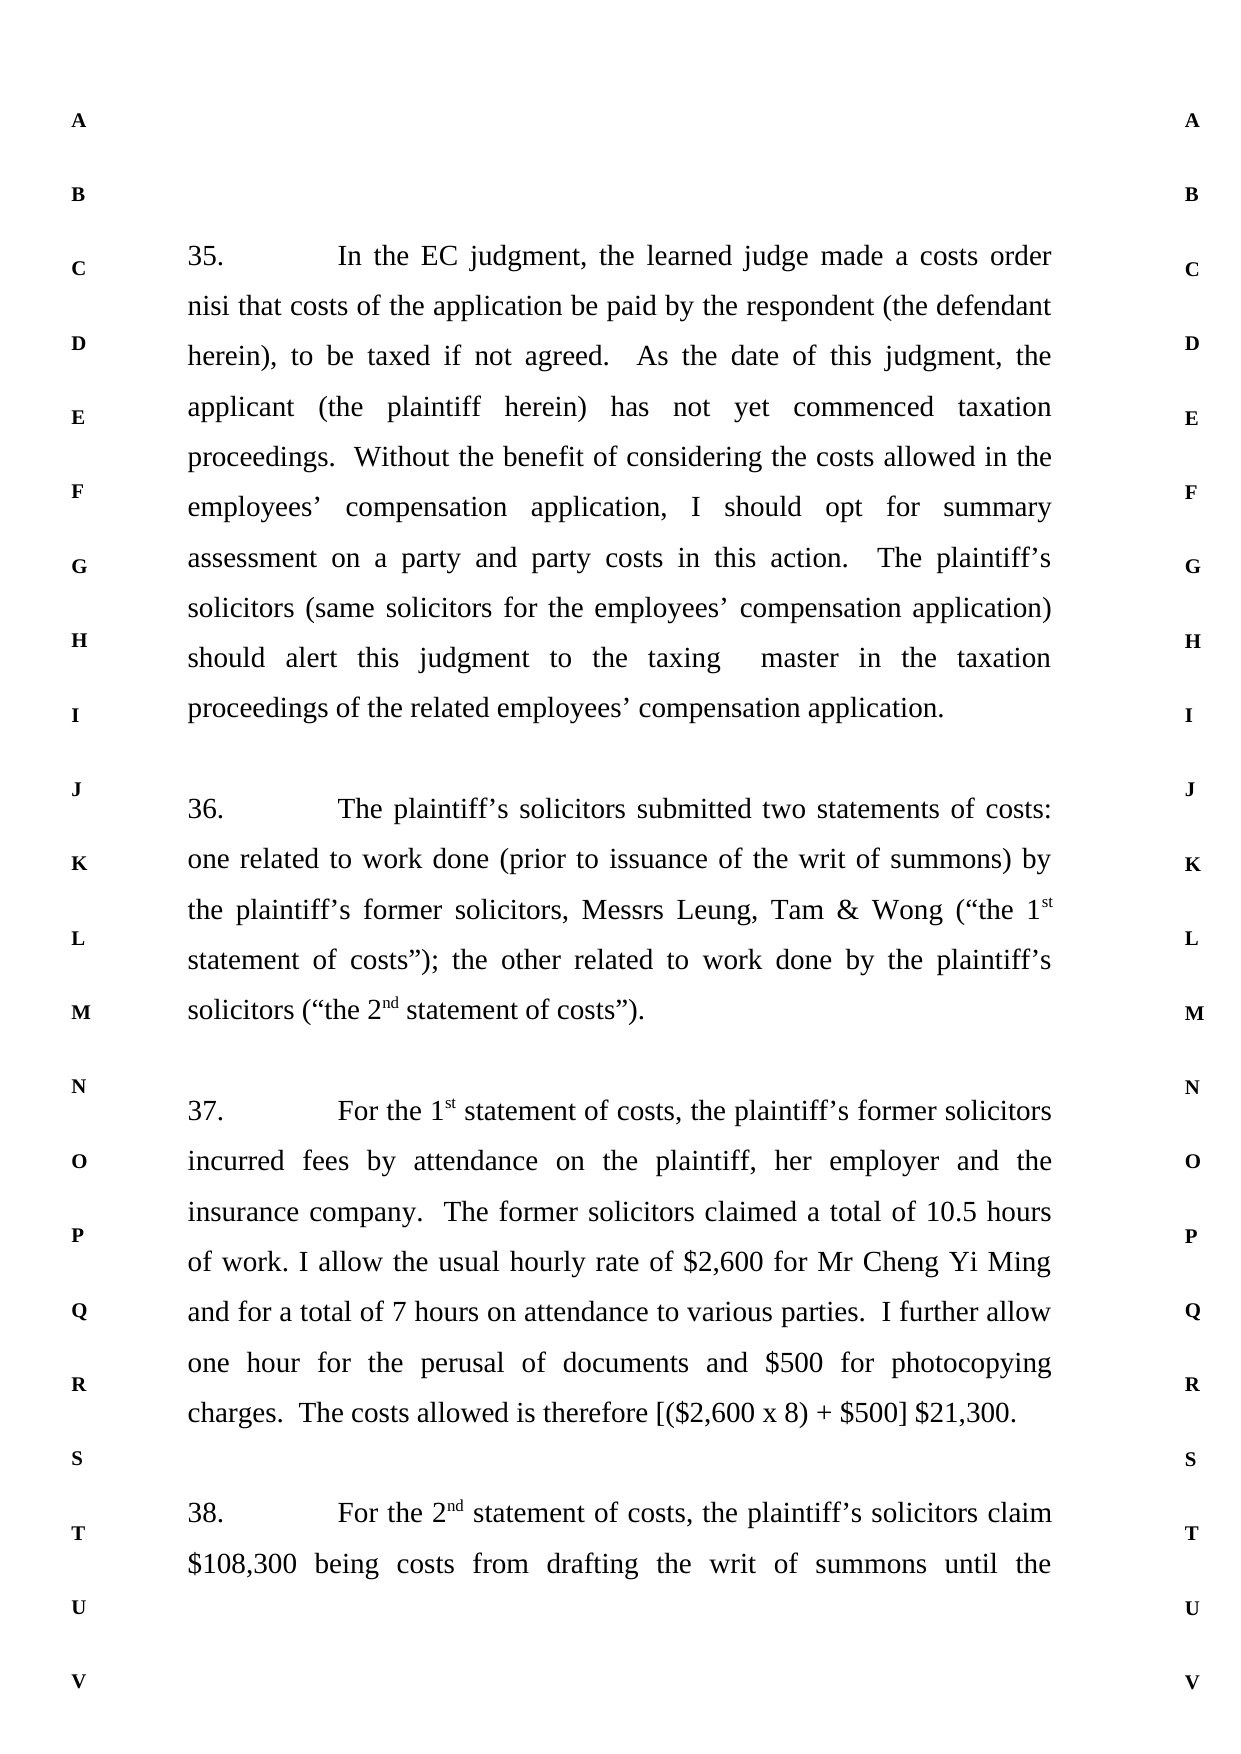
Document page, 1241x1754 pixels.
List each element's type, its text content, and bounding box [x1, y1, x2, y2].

list For the 1st statement of costs, the plaintiff’s former solicitors incurred fees by attendance on the plaintiff, her employer and the insurance company. The former solicitors claimed a total of 10.5 hours of work. I allow the usual hourly rate of $2,600 for Mr Cheng Yi Ming and for a total of 7 hours on attendance to various parties. I further allow one hour for the perusal of documents and $500 for photocopying charges. The costs allowed is therefore [($2,600 x 8) + $500] $21,300. [187, 1093, 1053, 1428]
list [187, 1496, 1053, 1579]
list The plaintiff’s solicitors submitted two statements of costs: one related to work done (prior to issuance of the writ of summons) by the plaintiff’s former solicitors, Messrs Leung, Tam & Wong (“the 1st statement of costs”); the other related to work done by the plaintiff’s solicitors (“the 2nd statement of costs”). [187, 791, 1053, 1026]
list In the EC judgment, the learned judge made a costs order nisi that costs of the application be paid by the respondent (the defendant herein), to be taxed if not agreed. As the date of this judgment, the applicant (the plaintiff herein) has not yet commenced taxation proceedings. Without the benefit of considering the costs allowed in the employees’ compensation application, I should opt for summary assessment on a party and party costs in this action. The plaintiff’s solicitors (same solicitors for the employees’ compensation application) should alert this judgment to the taxing master in the taxation proceedings of the related employees’ compensation application. [187, 238, 1053, 724]
